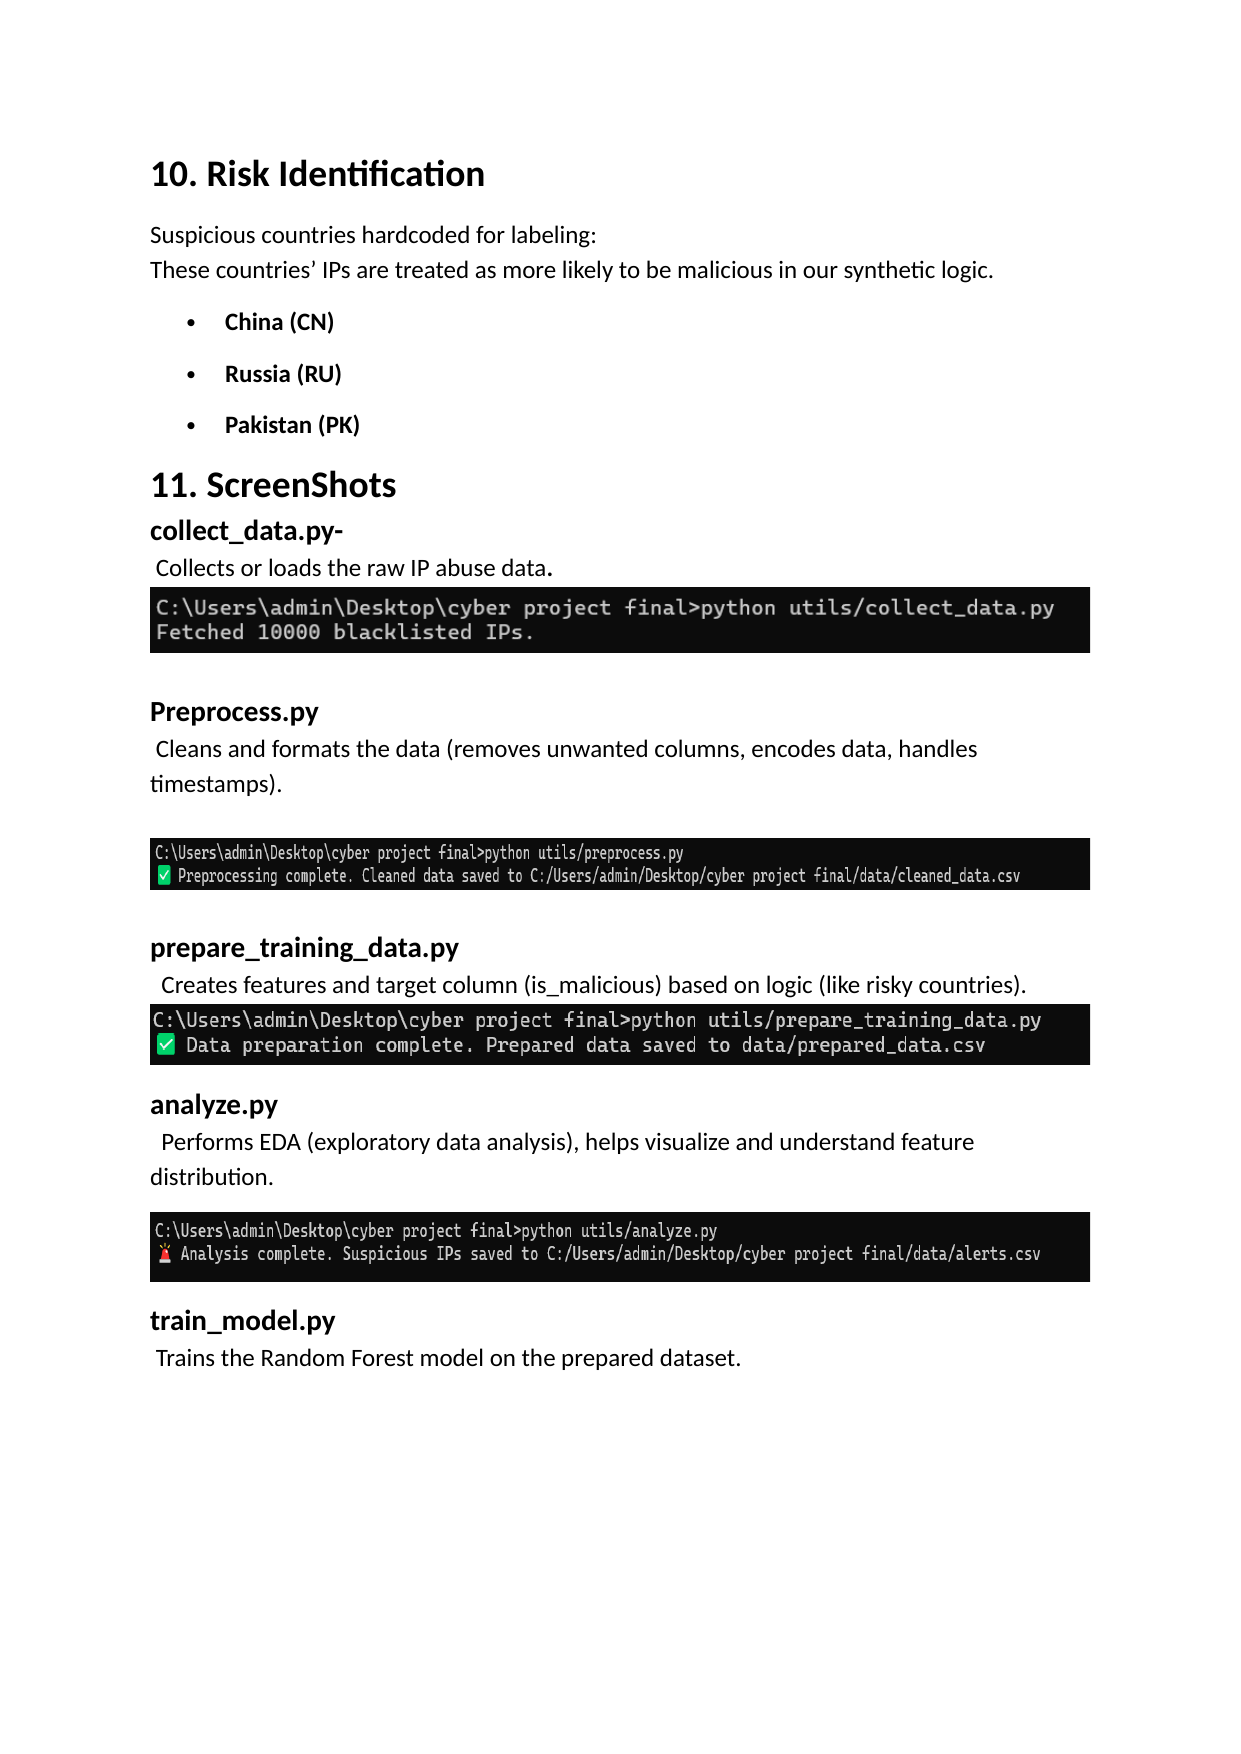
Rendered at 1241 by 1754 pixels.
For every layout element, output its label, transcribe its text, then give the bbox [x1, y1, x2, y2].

list China (CN) [187, 306, 1090, 337]
picture [150, 587, 1091, 653]
list Russia (RU) [187, 358, 1090, 388]
text 11. ScreenShots collect_data.py- Collects or loads the raw IP abuse data. Preprocess.py Cleans and formats the data (removes unwanted columns, encodes data, handles timestamps). prepare_training_data.py Creates features and target column (is_malicious) based on logic (like risky countries). [150, 890, 1090, 1004]
list Pakistan (PK) [187, 409, 1090, 440]
text analyze.py Performs EDA (exploratory data analysis), helps visualize and understand feature distribution. [150, 1086, 1090, 1191]
text 10. Risk Identification [150, 150, 1090, 196]
text 11. ScreenShots collect_data.py- Collects or loads the raw IP abuse data. Preprocess.py Cleans and formats the data (removes unwanted columns, encodes data, handles timestamps). prepare_training_data.py Creates features and target column (is_malicious) based on logic (like risky countries). [150, 653, 1090, 838]
picture [150, 838, 1091, 890]
picture [150, 1004, 1091, 1065]
text 11. ScreenShots collect_data.py- Collects or loads the raw IP abuse data. Preprocess.py Cleans and formats the data (removes unwanted columns, encodes data, handles timestamps). prepare_training_data.py Creates features and target column (is_malicious) based on logic (like risky countries). [150, 461, 1090, 587]
picture [150, 1212, 1091, 1282]
text train_model.py Trains the Random Forest model on the prepared dataset. [150, 1302, 1090, 1373]
text Suspicious countries hardcoded for labeling: These countries’ IPs are treated as more likely to be malicious in our synthetic logic. [150, 219, 1090, 285]
